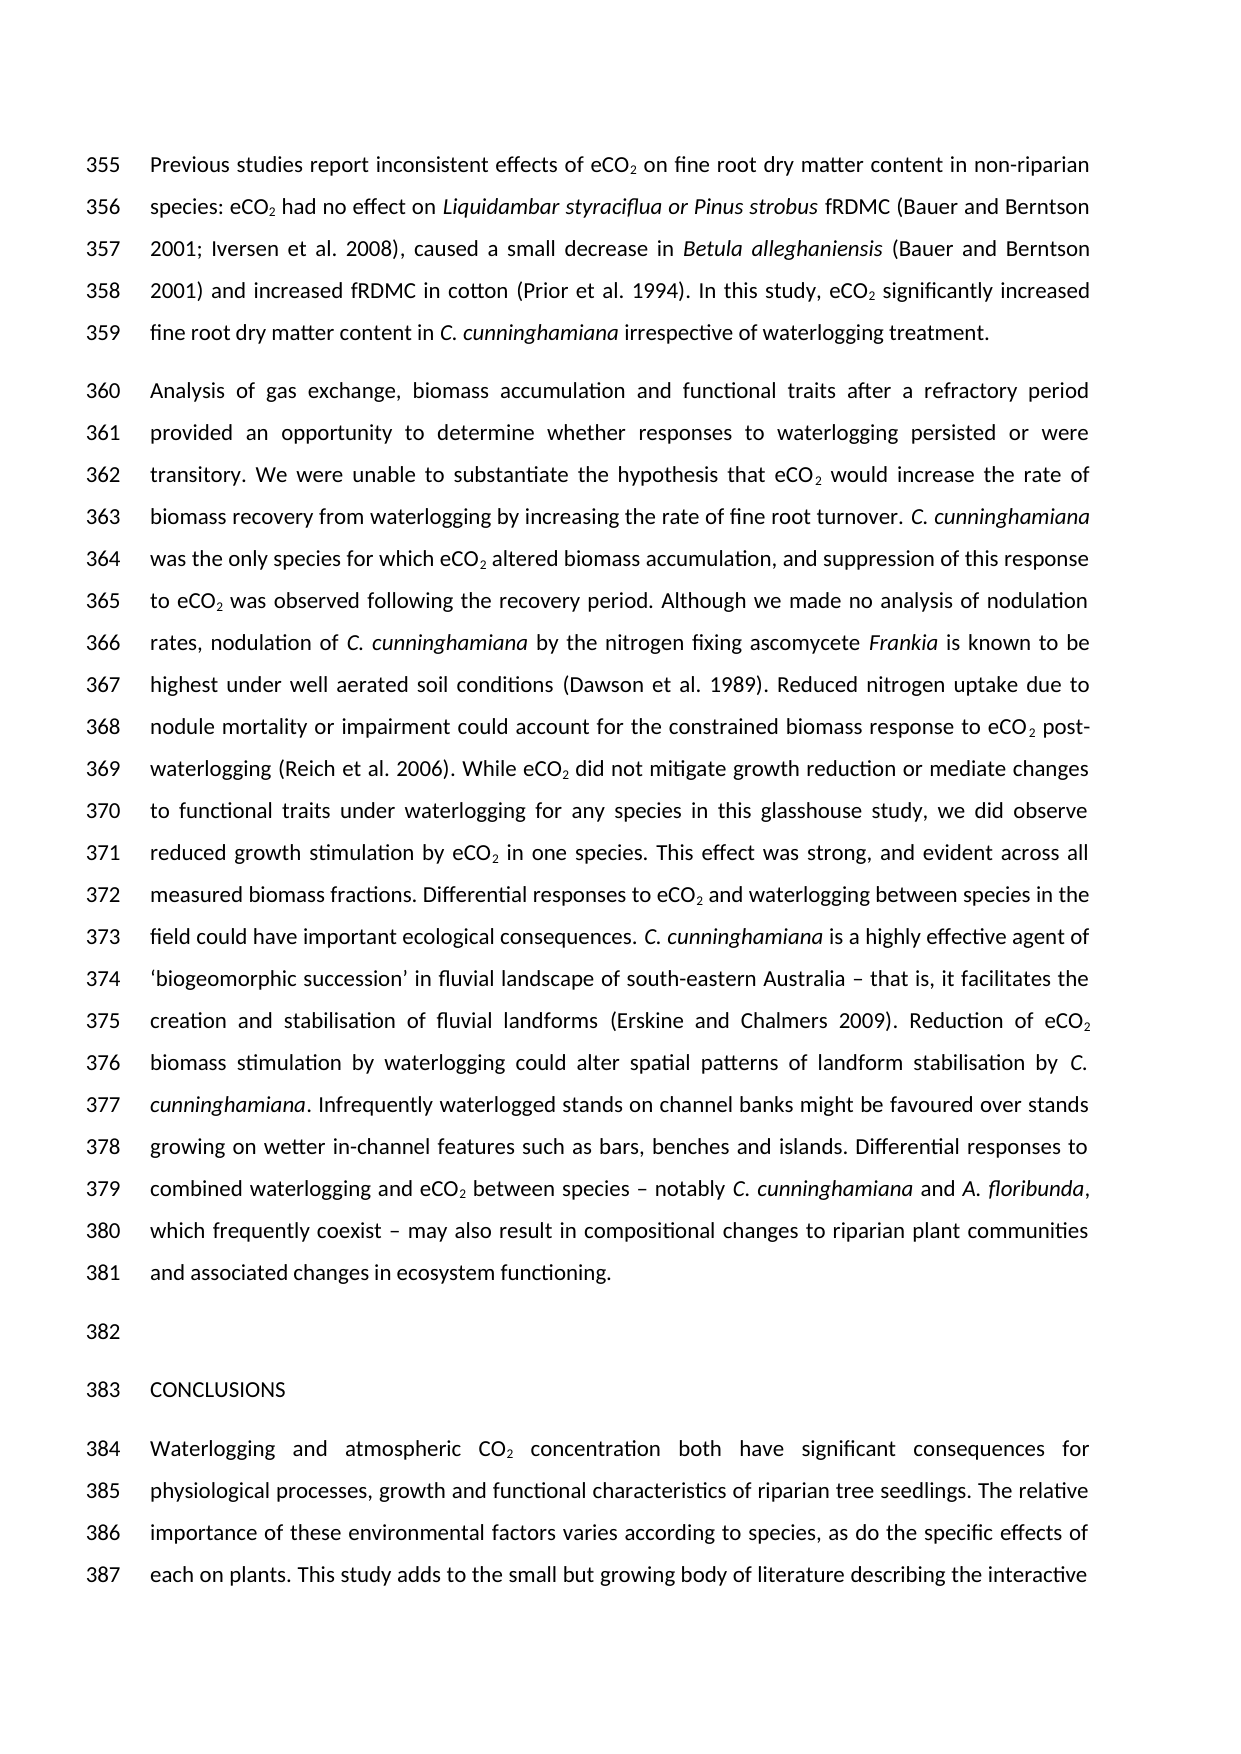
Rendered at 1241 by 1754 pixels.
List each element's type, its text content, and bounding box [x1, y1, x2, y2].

text CONCLUSIONS [150, 1375, 1090, 1403]
text Analysis of gas exchange, biomass accumulation and functional traits after a refractory period provided an opportunity to determine whether responses to waterlogging persisted or were transitory. We were unable to substantiate the hypothesis that eCO2 would increase the rate of biomass recovery from waterlogging by increasing the rate of fine root turnover. C. cunninghamiana was the only species for which eCO2 altered biomass accumulation, and suppression of this response to eCO2 was observed following the recovery period. Although we made no analysis of nodulation rates, nodulation of C. cunninghamiana by the nitrogen fixing ascomycete Frankia is known to be highest under well aerated soil conditions (Dawson et al. 1989). Reduced nitrogen uptake due to nodule mortality or impairment could account for the constrained biomass response to eCO2 post-waterlogging (Reich et al. 2006). While eCO2 did not mitigate growth reduction or mediate changes to functional traits under waterlogging for any species in this glasshouse study, we did observe reduced growth stimulation by eCO2 in one species. This effect was strong, and evident across all measured biomass fractions. Differential responses to eCO2 and waterlogging between species in the field could have important ecological consequences. C. cunninghamiana is a highly effective agent of ‘biogeomorphic succession’ in fluvial landscape of south-eastern Australia – that is, it facilitates the creation and stabilisation of fluvial landforms (Erskine and Chalmers 2009). Reduction of eCO2 biomass stimulation by waterlogging could alter spatial patterns of landform stabilisation by C. cunninghamiana. Infrequently waterlogged stands on channel banks might be favoured over stands growing on wetter in-channel features such as bars, benches and islands. Differential responses to combined waterlogging and eCO2 between species – notably C. cunninghamiana and A. floribunda, which frequently coexist – may also result in compositional changes to riparian plant communities and associated changes in ecosystem functioning. [150, 377, 1090, 1286]
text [150, 150, 1090, 346]
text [150, 1434, 1090, 1588]
